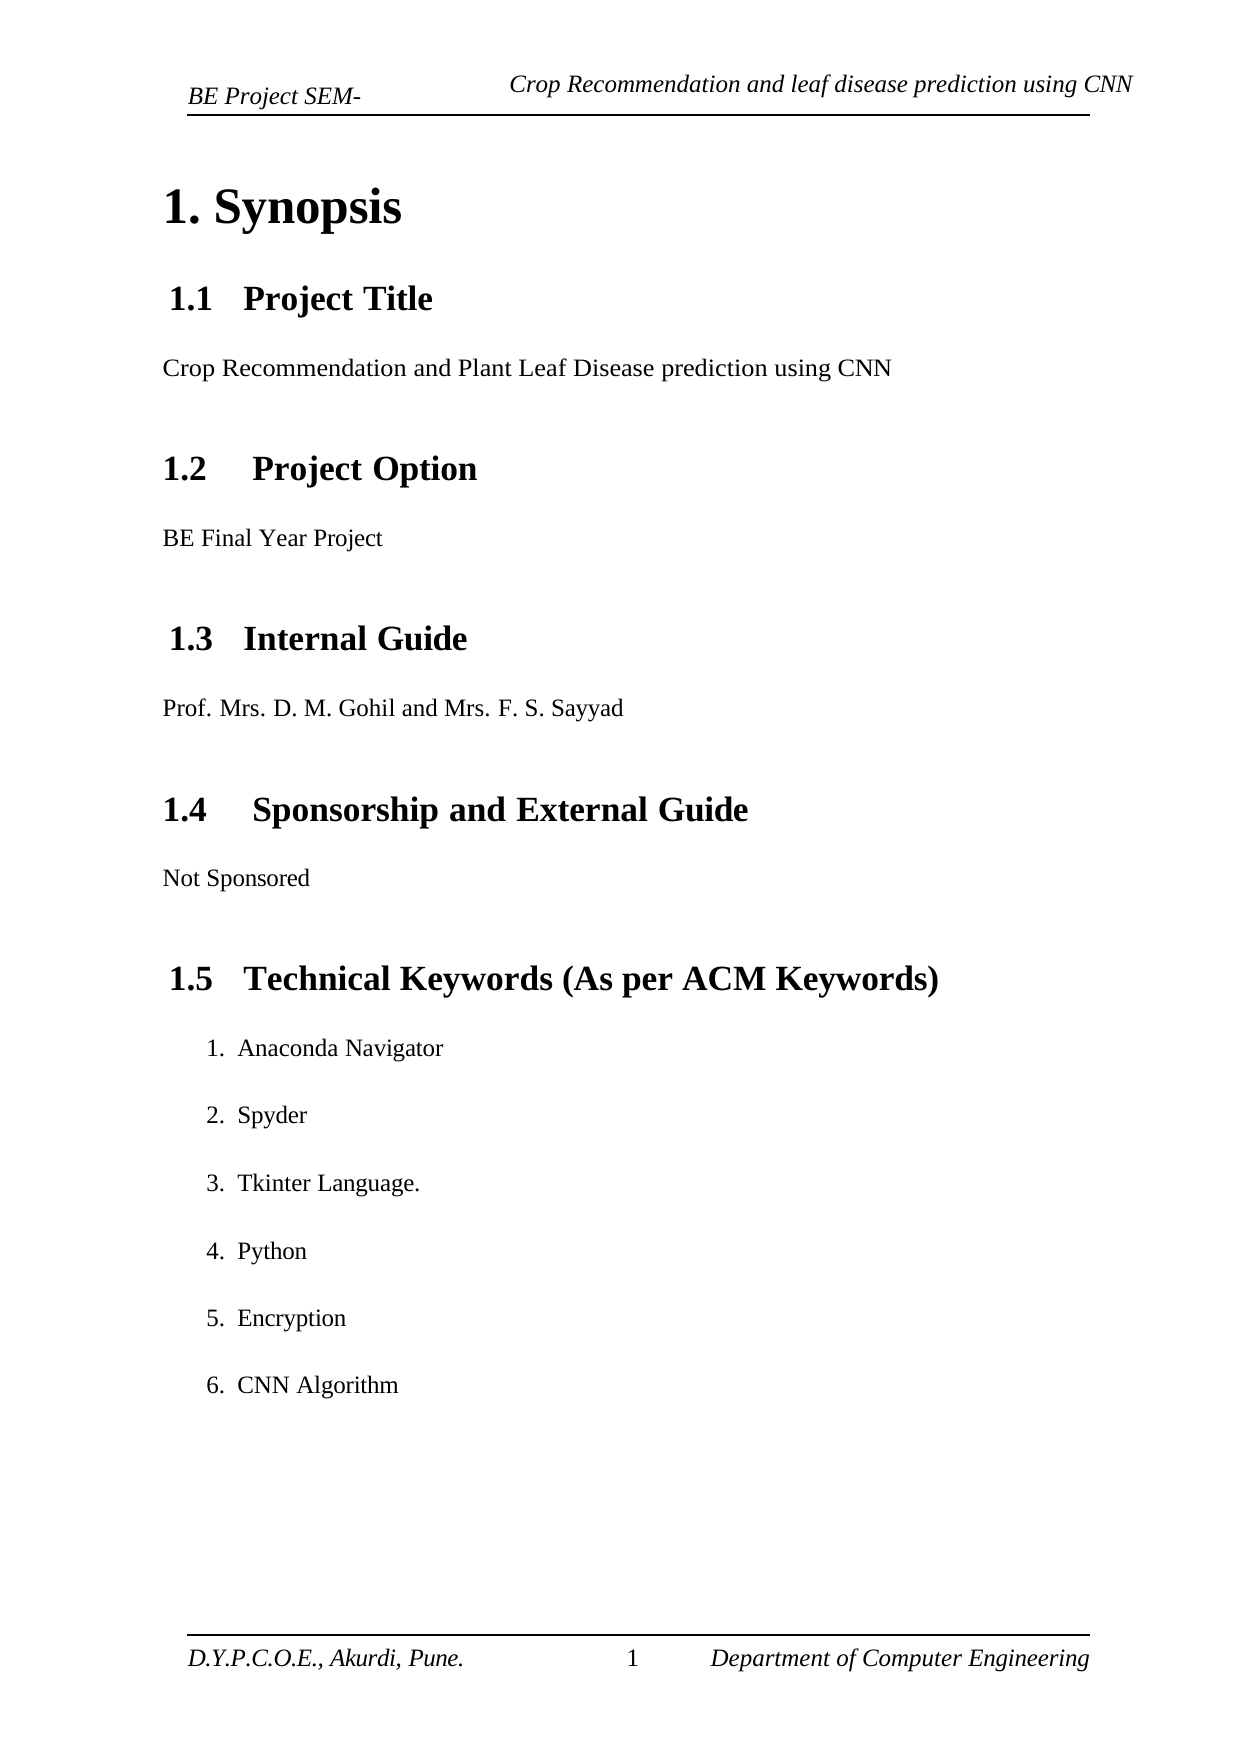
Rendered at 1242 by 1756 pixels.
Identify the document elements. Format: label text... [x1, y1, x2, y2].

text Crop Recommendation and Plant Leaf Disease prediction using CNN [162, 353, 1214, 382]
subtitle Internal Guide [169, 618, 1214, 658]
list Tkinter Language. [206, 1168, 1214, 1197]
subtitle Sponsorship and External Guide [162, 788, 1214, 829]
list Python [206, 1236, 1214, 1264]
text BE Final Year Project [162, 523, 1214, 552]
list Anaconda Navigator [206, 1033, 1214, 1062]
subtitle Technical Keywords (As per ACM Keywords) [169, 958, 1214, 998]
subtitle Project Title [169, 278, 1214, 318]
list Encryption [206, 1303, 1214, 1332]
text Not Sponsored [162, 863, 1214, 892]
subtitle Synopsis [162, 176, 1214, 235]
list CNN Algorithm [206, 1370, 1214, 1399]
subtitle Project Option [162, 447, 1214, 488]
text Prof. Mrs. D. M. Gohil and Mrs. F. S. Sayyad [162, 693, 1214, 722]
list Spyder [206, 1101, 1214, 1129]
